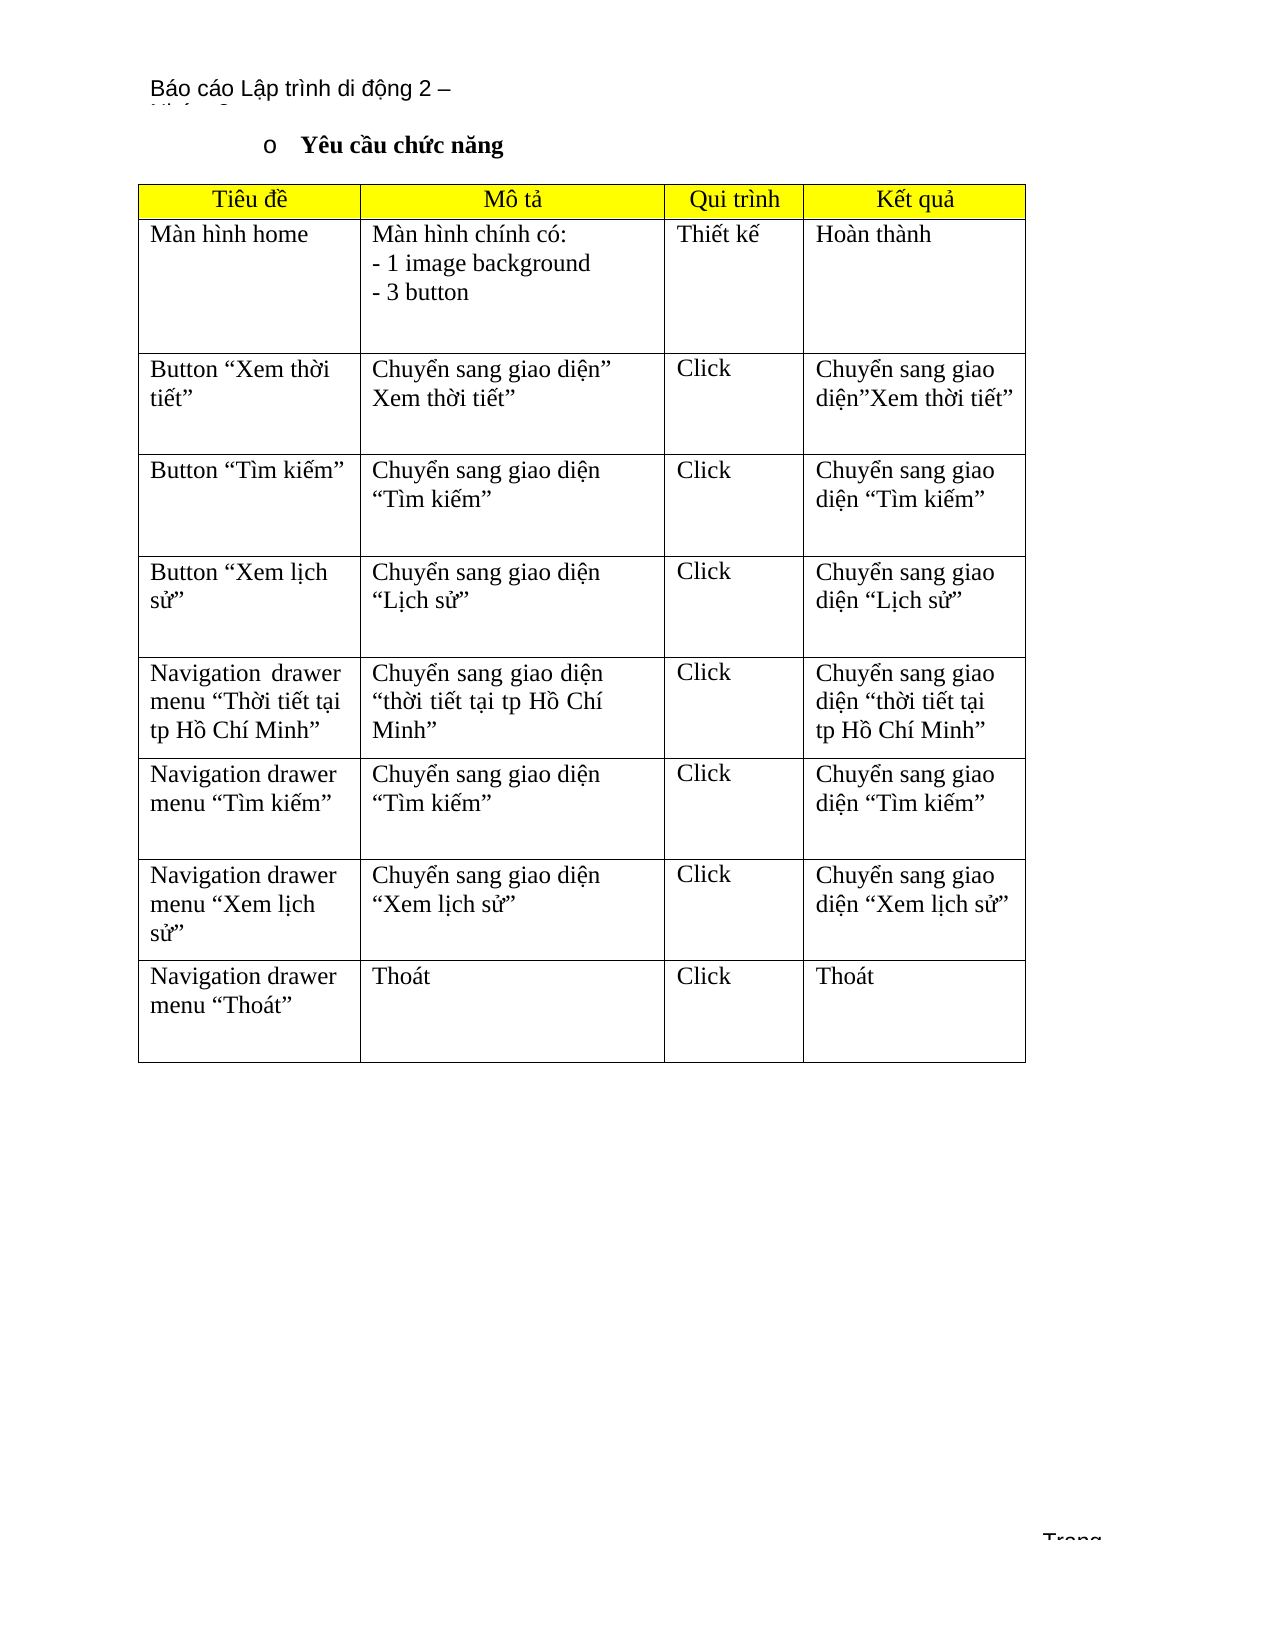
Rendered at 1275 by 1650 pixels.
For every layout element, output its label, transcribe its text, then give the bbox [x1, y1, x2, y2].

table_cell Navigation drawer menu “Xem lịch sử” [139, 860, 360, 960]
table_cell Thiết kế [665, 220, 803, 353]
table_cell Thoát [361, 961, 664, 1062]
table_cell Chuyển sang giao diện”Xem thời tiết” [804, 354, 1025, 454]
table_cell Thoát [804, 961, 1025, 1062]
table_cell Navigation drawer menu “Tìm kiếm” [139, 759, 360, 859]
table_cell Click [665, 961, 803, 1062]
table_cell Button “Xem thời tiết” [139, 354, 360, 454]
table_cell Navigation drawer menu “Thoát” [139, 961, 360, 1062]
table_cell Chuyển sang giao diện “thời tiết tại tp Hồ Chí Minh” [361, 658, 664, 758]
table_cell Chuyển sang giao diện “Tìm kiếm” [361, 455, 664, 556]
table_header Mô tả [361, 185, 664, 218]
table_cell Chuyển sang giao diện “Lịch sử” [804, 557, 1025, 657]
subtitle Yêu cầu chức năng [225, 130, 1187, 161]
table_cell Click [665, 557, 803, 657]
table_cell Chuyển sang giao diện “Tìm kiếm” [804, 455, 1025, 556]
table_cell Click [665, 759, 803, 859]
table_cell Chuyển sang giao diện “thời tiết tại tp Hồ Chí Minh” [804, 658, 1025, 758]
table_cell Click [665, 354, 803, 454]
table_header Kết quả [804, 185, 1025, 218]
table_cell Click [665, 860, 803, 960]
table_cell Chuyển sang giao diện “Xem lịch sử” [804, 860, 1025, 960]
table_header Tiêu đề [139, 185, 360, 218]
table_cell Navigation drawer menu “Thời tiết tại tp Hồ Chí Minh” [139, 658, 360, 758]
table_cell Màn hình chính có: 1 image background 3 button [361, 220, 664, 353]
table_cell Button “Tìm kiếm” [139, 455, 360, 556]
table_cell Chuyển sang giao diện “Xem lịch sử” [361, 860, 664, 960]
table_cell Chuyển sang giao diện “Tìm kiếm” [361, 759, 664, 859]
table_header Qui trình [665, 185, 803, 218]
table_cell Click [665, 455, 803, 556]
table_cell Click [665, 658, 803, 758]
table_cell Màn hình home [139, 220, 360, 353]
table_cell Hoàn thành [804, 220, 1025, 353]
table_cell Chuyển sang giao diện “Lịch sử” [361, 557, 664, 657]
table_cell Button “Xem lịch sử” [139, 557, 360, 657]
table_cell Chuyển sang giao diện “Tìm kiếm” [804, 759, 1025, 859]
table_cell Chuyển sang giao diện” Xem thời tiết” [361, 354, 664, 454]
